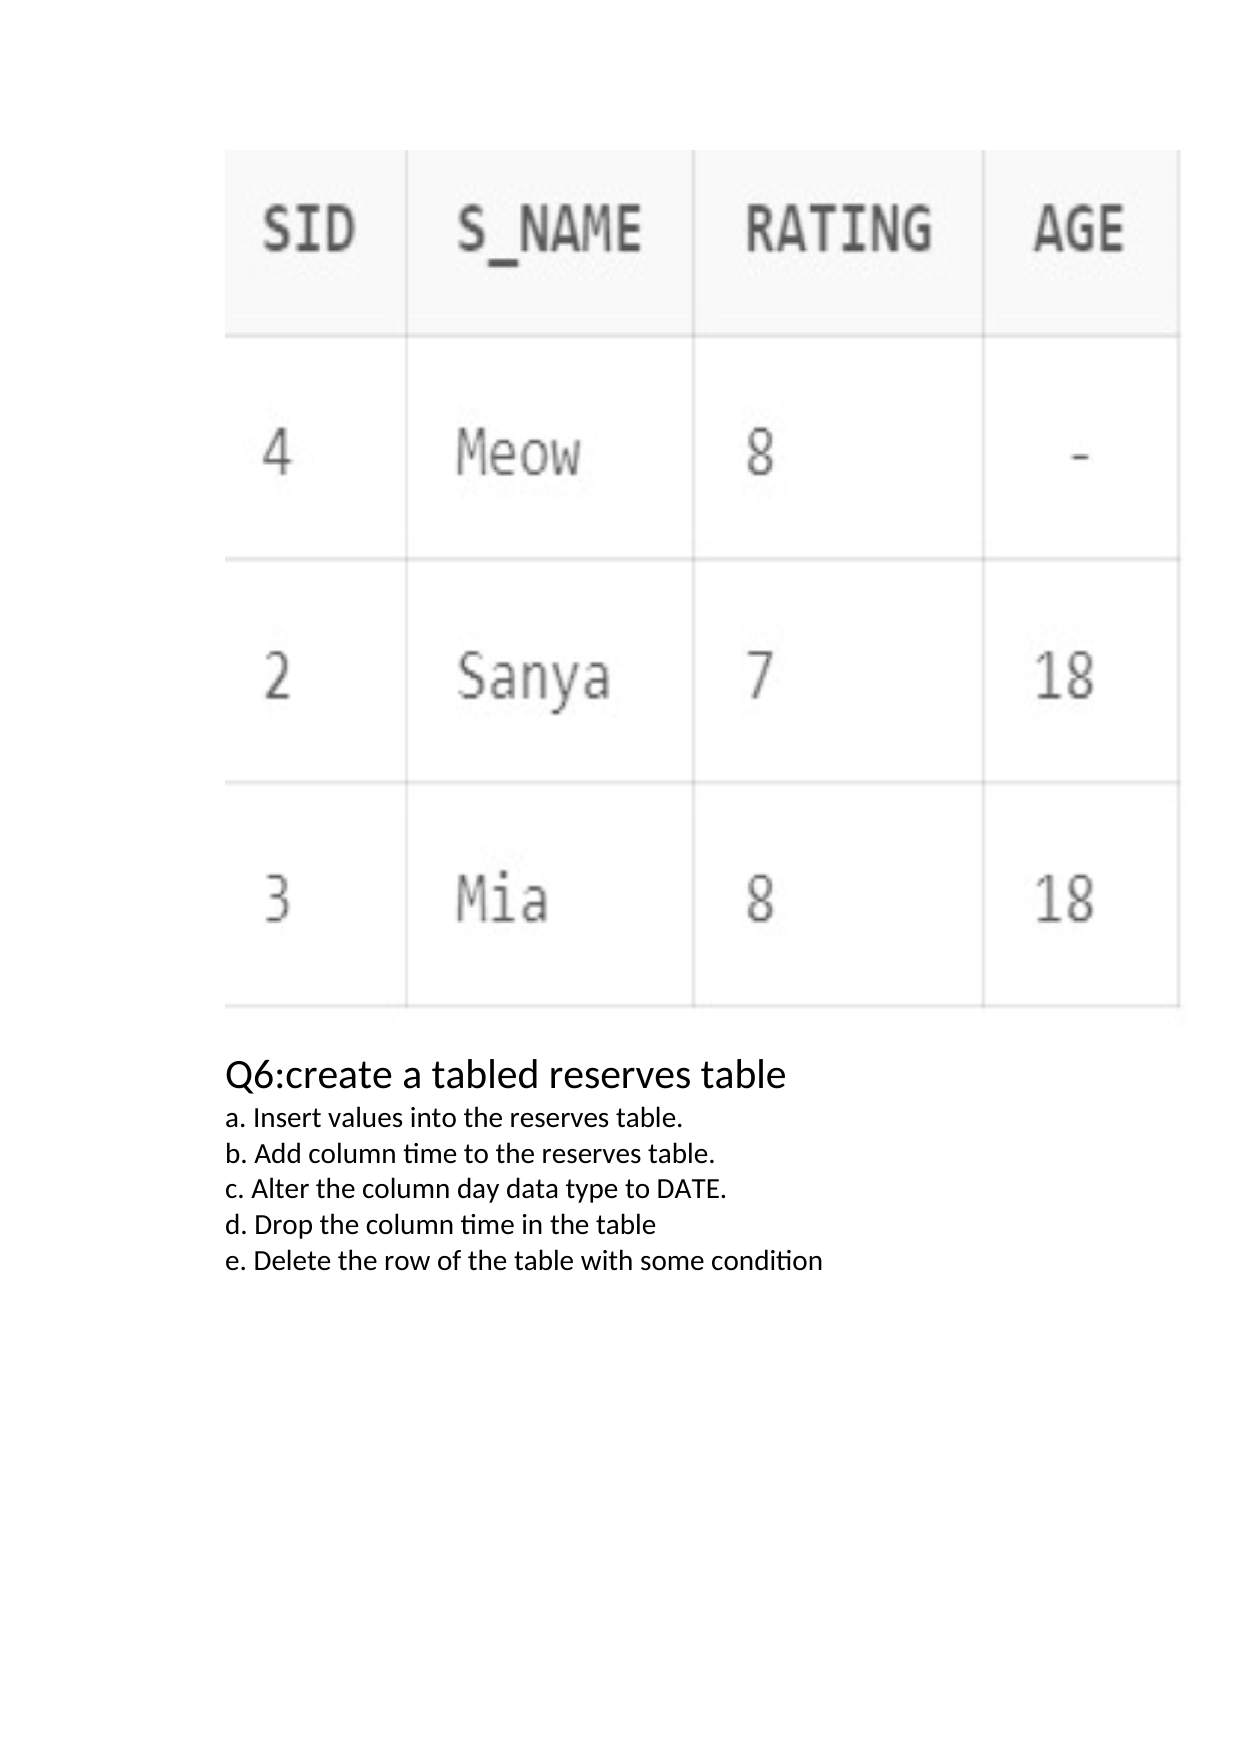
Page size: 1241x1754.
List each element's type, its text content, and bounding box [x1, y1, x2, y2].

text b. Add column time to the reserves table. [225, 1135, 1090, 1170]
picture [225, 150, 1201, 1043]
text c. Alter the column day data type to DATE. [225, 1170, 1090, 1206]
text a. Insert values into the reserves table. [225, 1099, 1090, 1135]
text Q6:create a tabled reserves table [225, 1048, 1090, 1099]
text d. Drop the column time in the table [225, 1206, 1090, 1242]
text e. Delete the row of the table with some condition [225, 1242, 1090, 1277]
